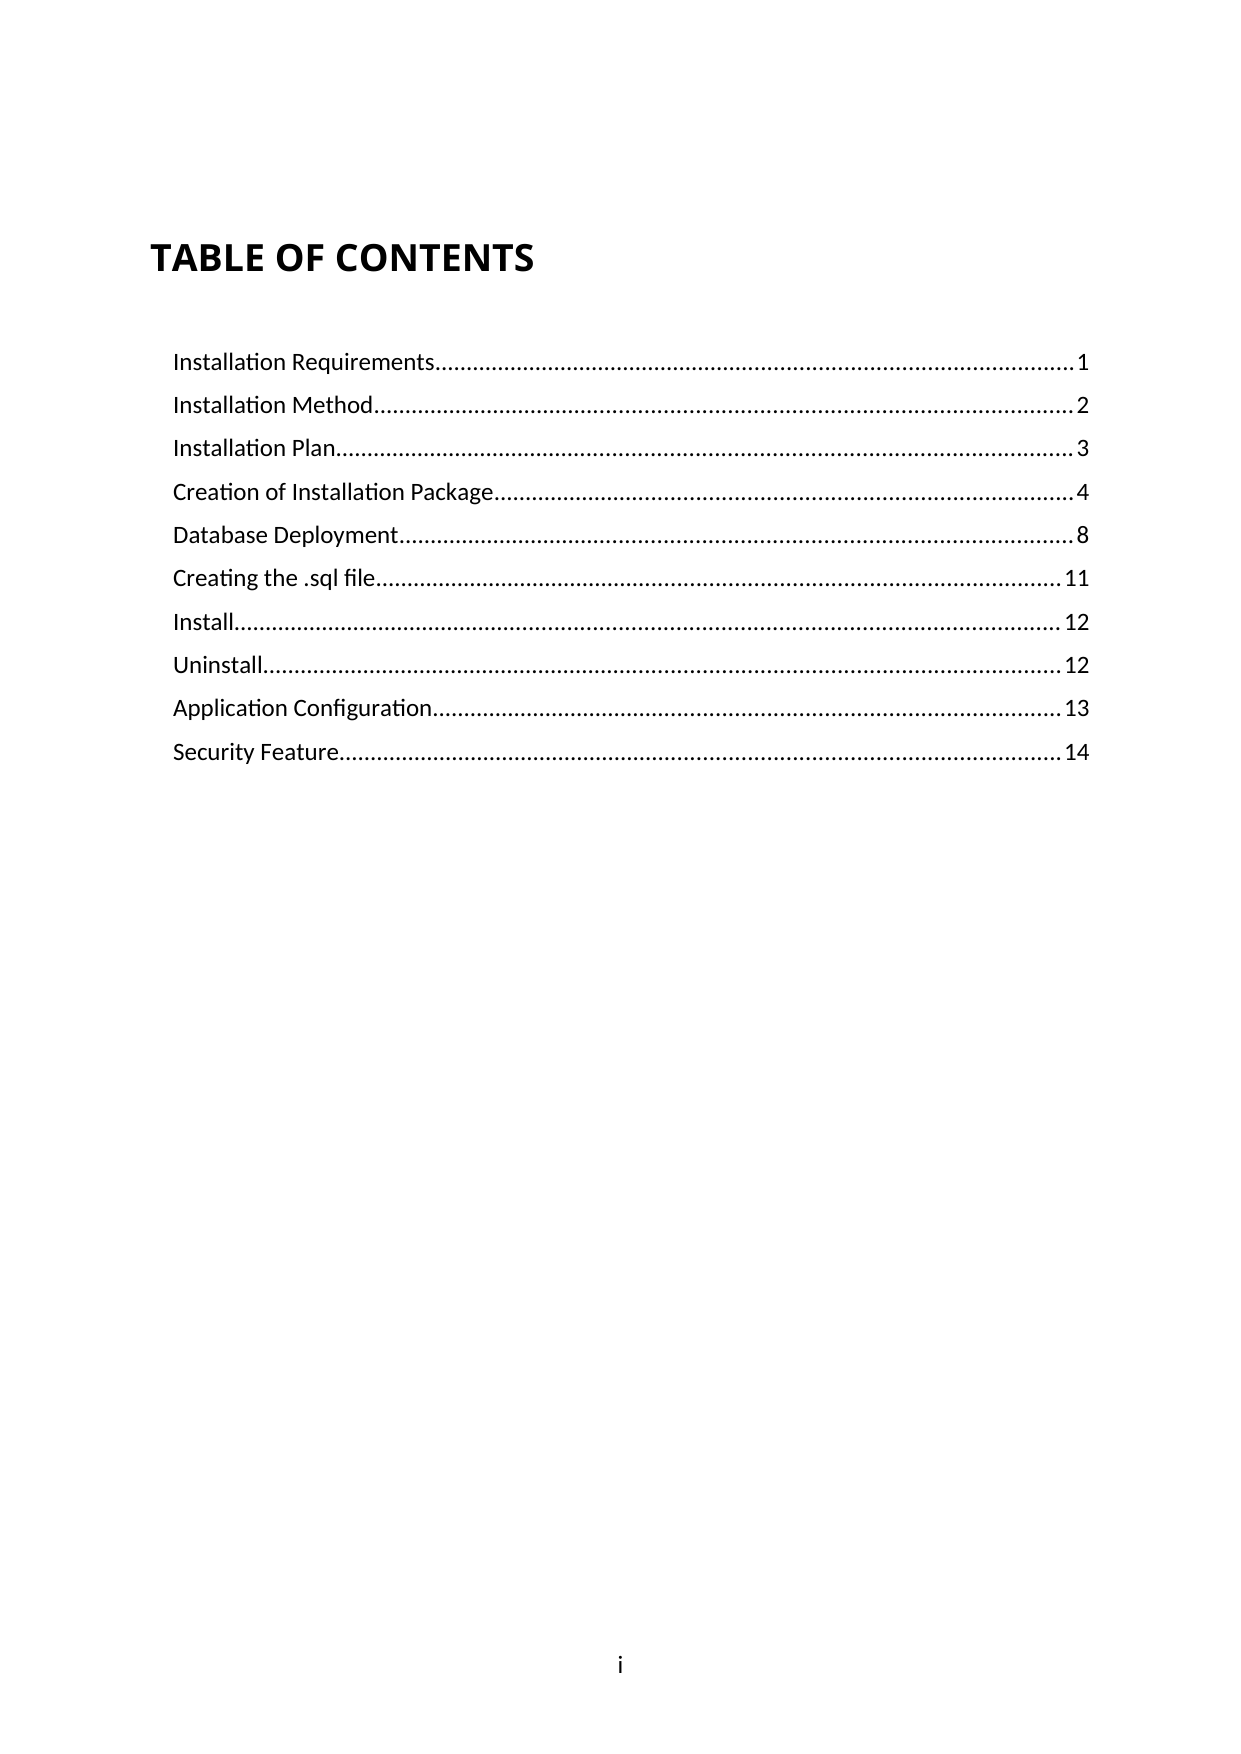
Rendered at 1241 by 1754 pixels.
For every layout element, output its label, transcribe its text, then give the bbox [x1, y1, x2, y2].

subtitle TABLE OF CONTENTS [150, 232, 1090, 283]
